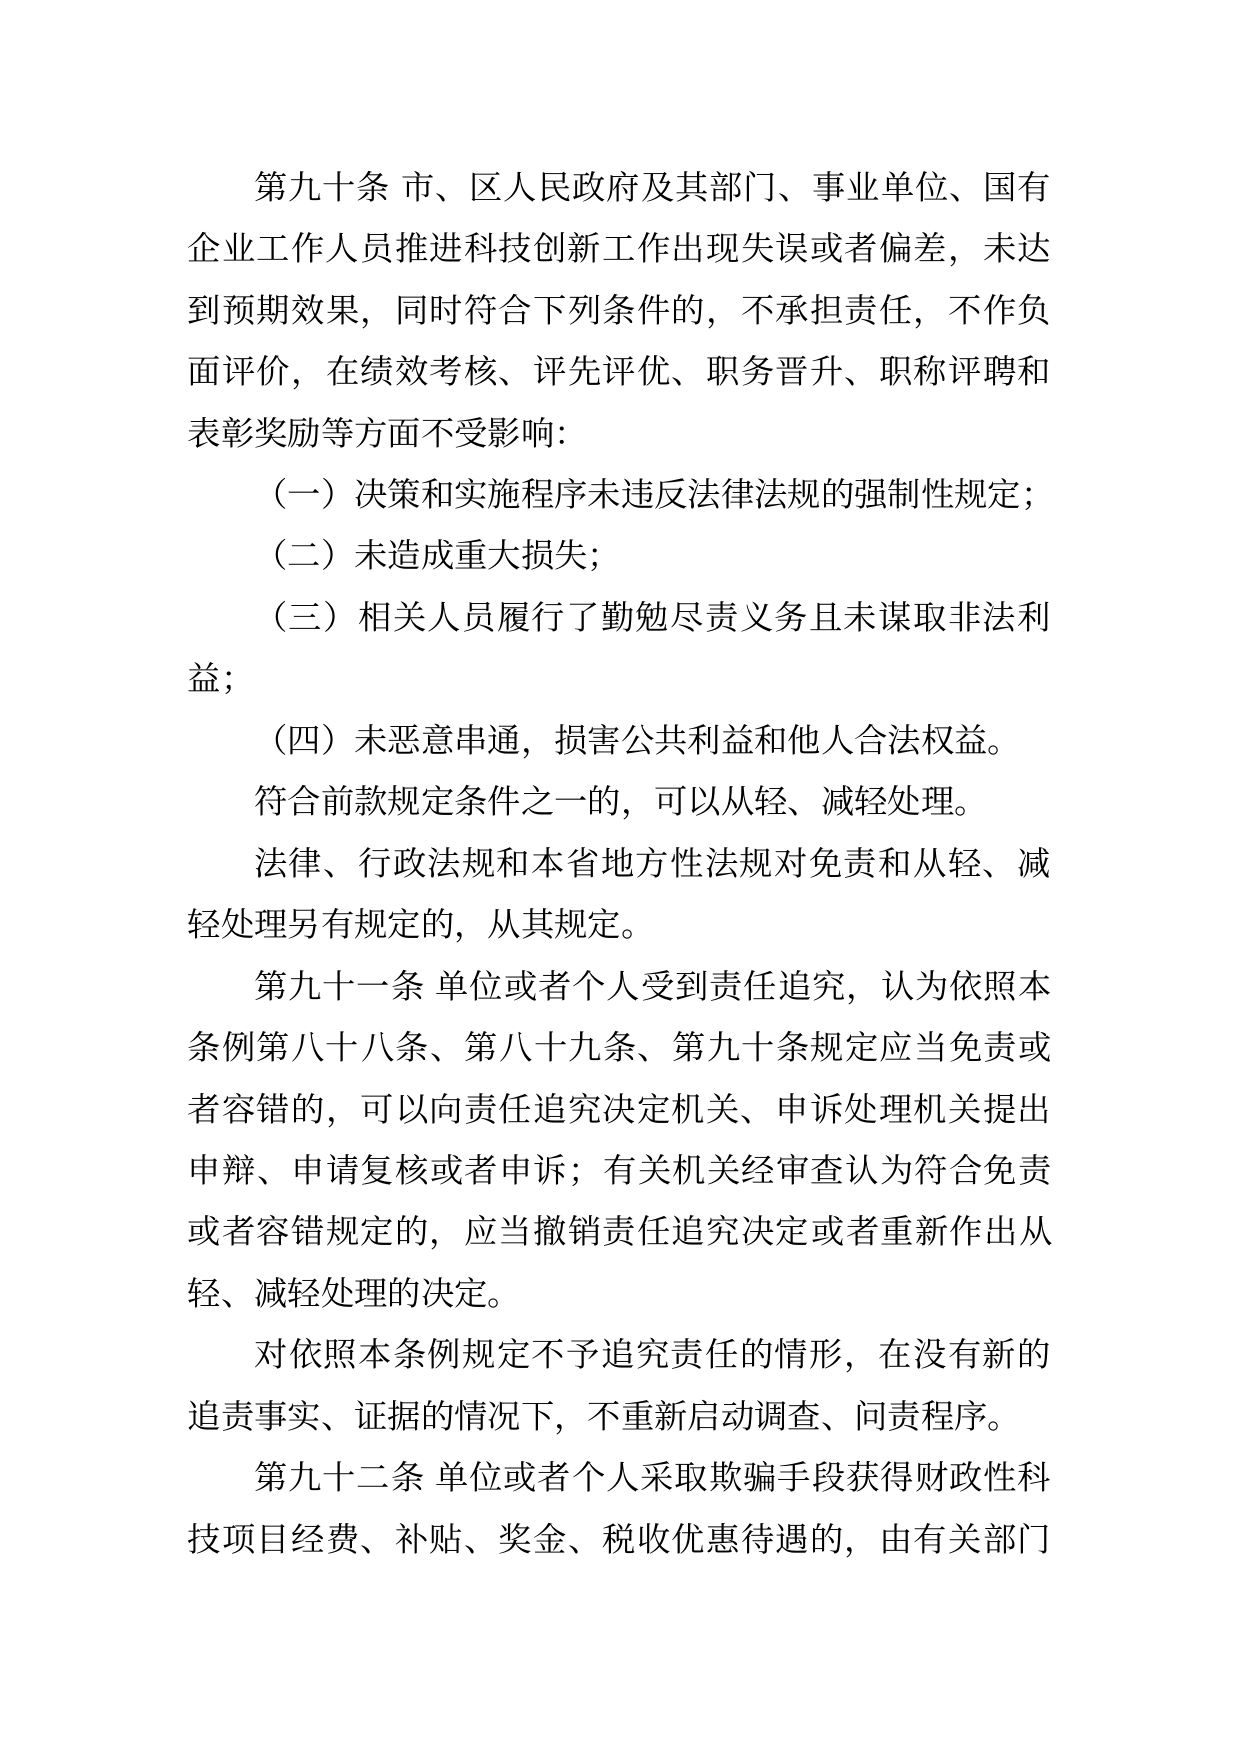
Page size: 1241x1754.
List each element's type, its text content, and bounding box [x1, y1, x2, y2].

text 符合前款规定条件之一的，可以从轻、减轻处理。 [187, 764, 1053, 826]
text （二）未造成重大损失； [187, 519, 1053, 580]
text 第九十一条 单位或者个人受到责任追究，认为依照本条例第八十八条、第八十九条、第九十条规定应当免责或者容错的，可以向责任追究决定机关、申诉处理机关提出申辩、申请复核或者申诉；有关机关经审查认为符合免责或者容错规定的，应当撤销责任追究决定或者重新作出从轻、减轻处理的决定。 [187, 949, 1053, 1318]
text 法律、行政法规和本省地方性法规对免责和从轻、减轻处理另有规定的，从其规定。 [187, 826, 1053, 949]
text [187, 1441, 1053, 1563]
text （三）相关人员履行了勤勉尽责义务且未谋取非法利益； [187, 580, 1053, 703]
text 对依照本条例规定不予追究责任的情形，在没有新的追责事实、证据的情况下，不重新启动调查、问责程序。 [187, 1318, 1053, 1441]
text （一）决策和实施程序未违反法律法规的强制性规定； [187, 457, 1053, 519]
text （四）未恶意串通，损害公共利益和他人合法权益。 [187, 703, 1053, 764]
text 第九十条 市、区人民政府及其部门、事业单位、国有企业工作人员推进科技创新工作出现失误或者偏差，未达到预期效果，同时符合下列条件的，不承担责任，不作负面评价，在绩效考核、评先评优、职务晋升、职称评聘和表彰奖励等方面不受影响： [187, 150, 1053, 457]
